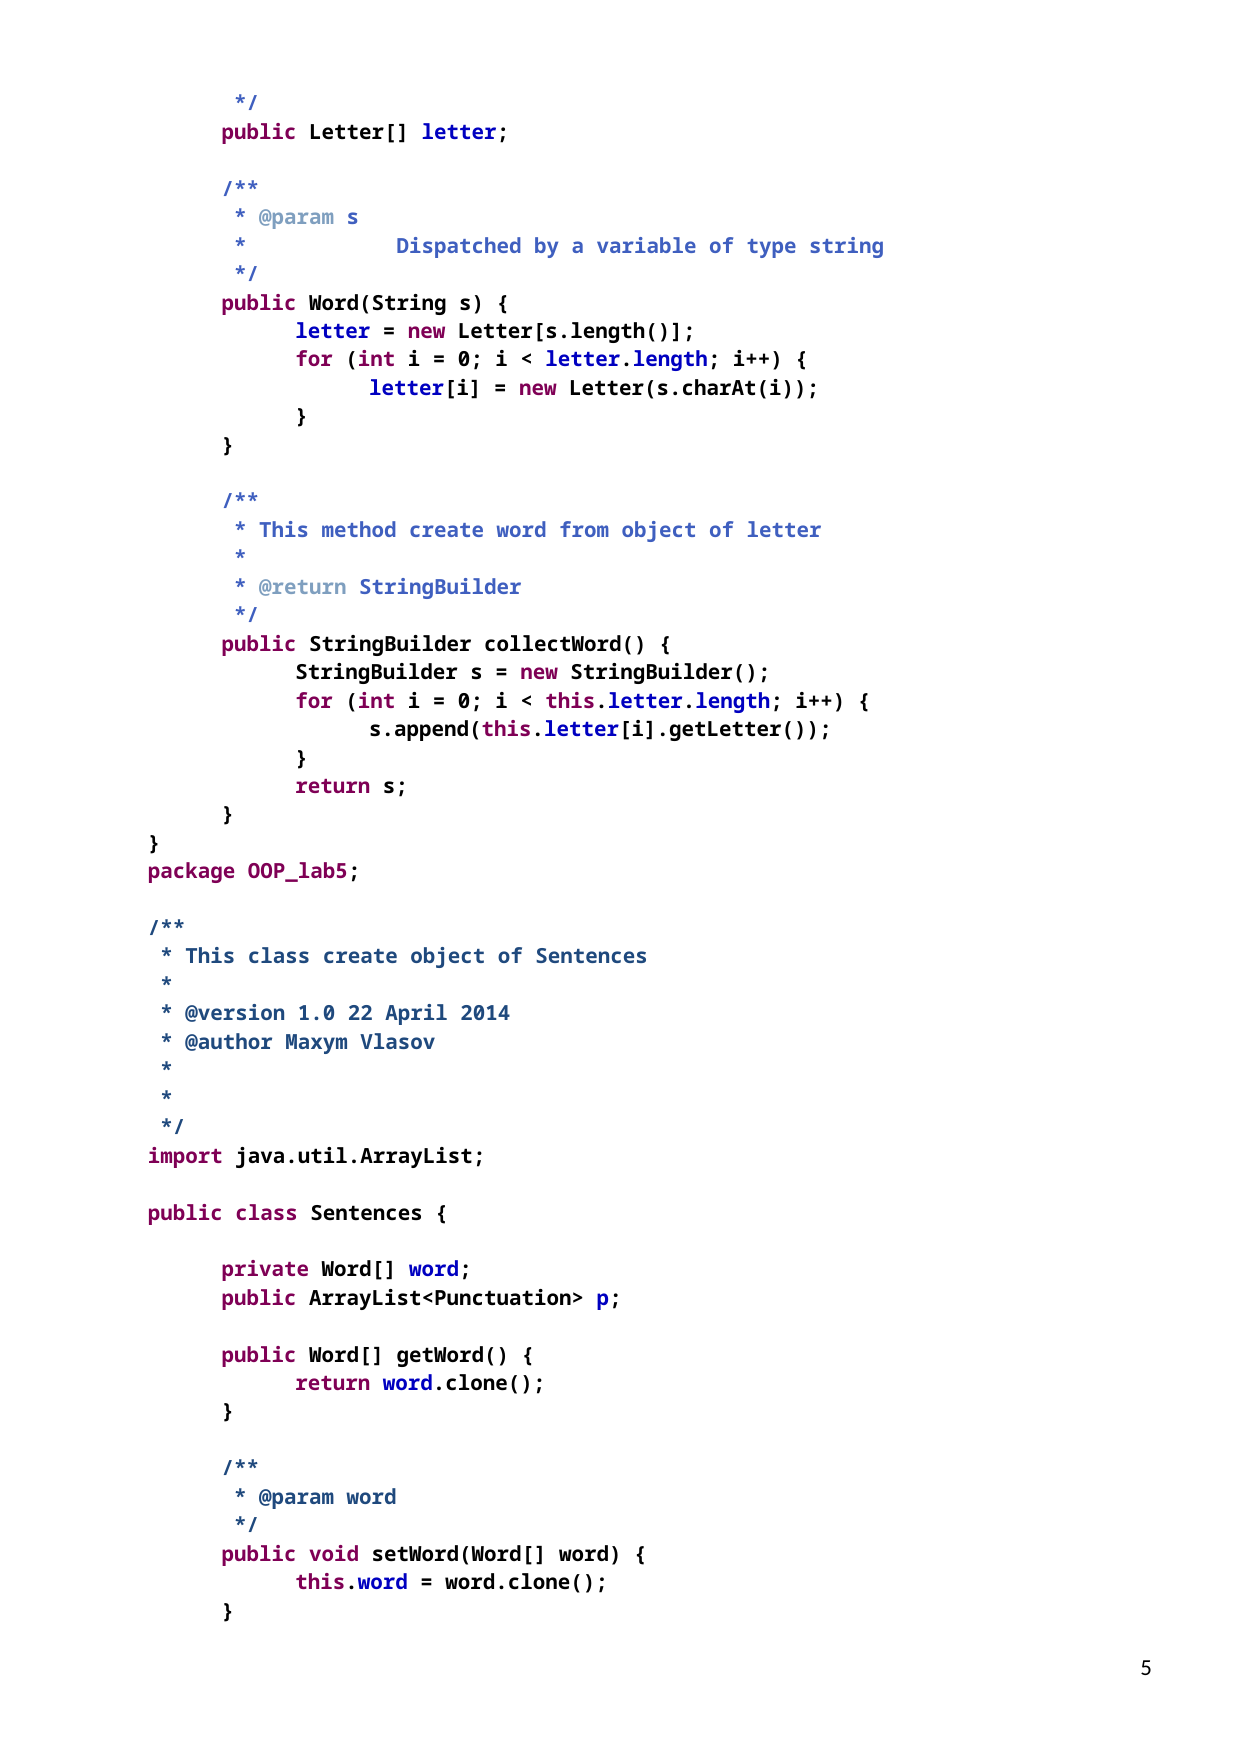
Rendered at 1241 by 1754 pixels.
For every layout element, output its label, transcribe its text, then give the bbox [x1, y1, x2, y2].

text * @param s [148, 202, 1152, 231]
text for (int i = 0; i < letter.length; i++) { [148, 344, 1152, 373]
text /** [148, 913, 1152, 942]
text */ [148, 1112, 1152, 1141]
text letter = new Letter[s.length()]; [148, 316, 1152, 344]
text /** [148, 174, 1152, 202]
text } [148, 1397, 1152, 1425]
text return word.clone(); [148, 1368, 1152, 1397]
text * Dispatched by a variable of type string [148, 231, 1152, 259]
text * [148, 1055, 1152, 1084]
text public Word[] getWord() { [148, 1340, 1152, 1368]
text * [148, 1084, 1152, 1112]
text * @author Maxym Vlasov [148, 1027, 1152, 1055]
text /** [148, 487, 1152, 515]
text for (int i = 0; i < this.letter.length; i++) { [148, 686, 1152, 714]
text public StringBuilder collectWord() { [148, 629, 1152, 657]
text * @version 1.0 22 April 2014 [148, 998, 1152, 1027]
text public Letter[] letter; [148, 117, 1152, 145]
text */ [148, 259, 1152, 288]
text } [148, 401, 1152, 430]
text public ArrayList<Punctuation> p; [148, 1283, 1152, 1311]
text } [148, 743, 1152, 771]
text } [148, 430, 1152, 458]
text public class Sentences { [148, 1198, 1152, 1226]
text * This method create word from object of letter [148, 515, 1152, 543]
text * [148, 970, 1152, 998]
text private Word[] word; [148, 1254, 1152, 1283]
text package OOP_lab5; [148, 856, 1152, 885]
text * @return StringBuilder [148, 572, 1152, 600]
text } [148, 828, 1152, 856]
text StringBuilder s = new StringBuilder(); [148, 657, 1152, 686]
text public Word(String s) { [148, 288, 1152, 316]
text this.word = word.clone(); [148, 1567, 1152, 1596]
text * This class create object of Sentences [148, 942, 1152, 970]
text */ [148, 600, 1152, 629]
text * [148, 543, 1152, 572]
text */ [148, 1510, 1152, 1539]
text * @param word [148, 1482, 1152, 1510]
text */ [148, 88, 1152, 117]
text public void setWord(Word[] word) { [148, 1539, 1152, 1567]
text /** [148, 1453, 1152, 1482]
text letter[i] = new Letter(s.charAt(i)); [148, 373, 1152, 401]
text } [148, 799, 1152, 828]
text import java.util.ArrayList; [148, 1141, 1152, 1169]
text return s; [148, 771, 1152, 799]
text } [148, 1596, 1152, 1624]
text s.append(this.letter[i].getLetter()); [148, 714, 1152, 743]
